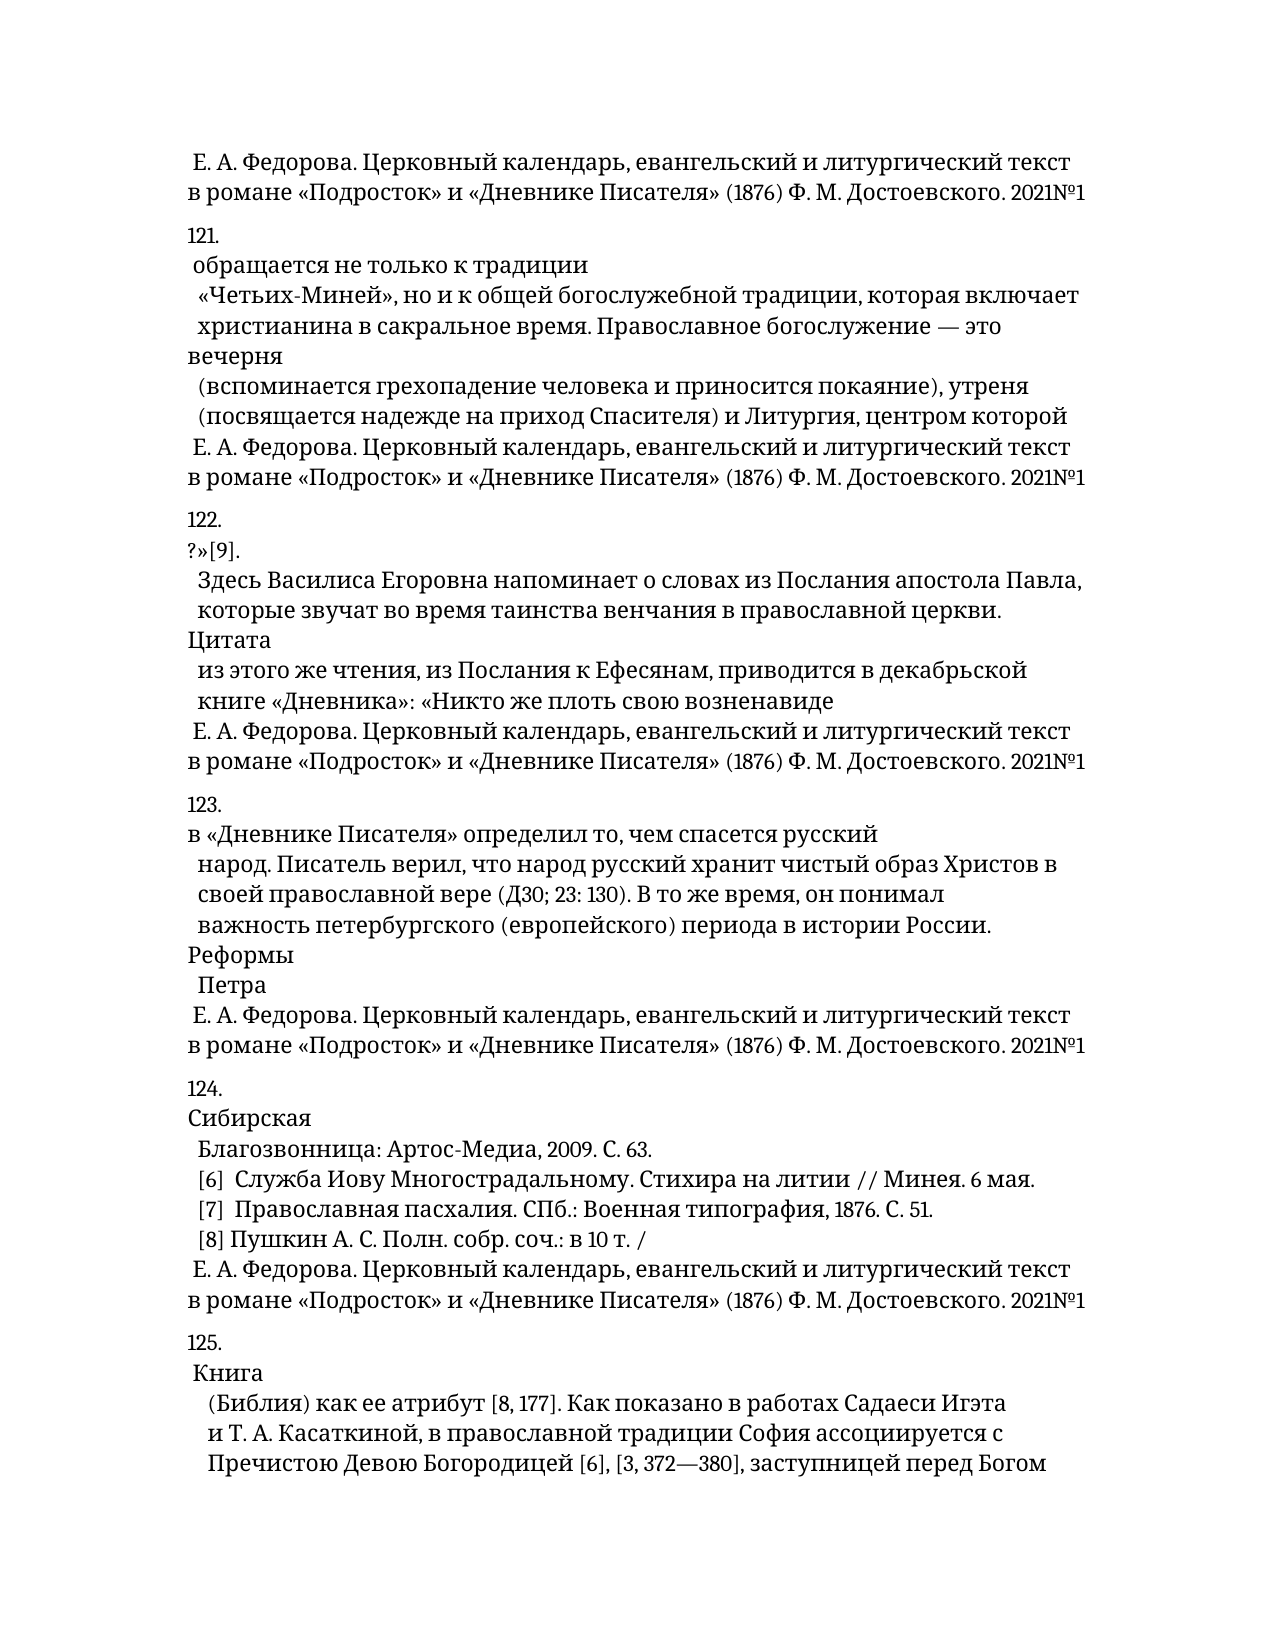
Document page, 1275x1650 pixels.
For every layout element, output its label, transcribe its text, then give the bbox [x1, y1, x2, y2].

text 121. обращается не только к традиции «Четьих-Миней», но и к общей богослужебной традиции, которая включает христианина в сакральное время. Православное богослужение — это вечерня (вспоминается грехопадение человека и приносится покаяние), утреня (посвящается надежде на приход Спасителя) и Литургия, центром которой Е. А. Федорова. Церковный календарь, евангельский и литургический текст в романе «Подросток» и «Дневнике Писателя» (1876) Ф. М. Достоевского. 2021№1 [187, 223, 1087, 491]
text 123. в «Дневнике Писателя» определил то, чем спасется русский народ. Писатель верил, что народ русский хранит чистый образ Христов в своей православной вере (Д30; 23: 130). В то же время, он понимал важность петербургского (европейского) периода в истории России. Реформы Петра Е. А. Федорова. Церковный календарь, евангельский и литургический текст в романе «Подросток» и «Дневнике Писателя» (1876) Ф. М. Достоевского. 2021№1 [187, 792, 1087, 1060]
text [187, 150, 1087, 207]
text 122. ?»[9]. Здесь Василиса Егоровна напоминает о словах из Послания апостола Павла, которые звучат во время таинства венчания в православной церкви. Цитата из этого же чтения, из Послания к Ефесянам, приводится в декабрьской книге «Дневника»: «Никто же плоть свою возненавиде Е. А. Федорова. Церковный календарь, евангельский и литургический текст в романе «Подросток» и «Дневнике Писателя» (1876) Ф. М. Достоевского. 2021№1 [187, 507, 1087, 775]
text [187, 1330, 1087, 1477]
text 124. Сибирская Благозвонница: Артос-Медиа, 2009. С. 63. [6] Служба Иову Многострадальному. Стихира на литии // Минея. 6 мая. [7] Православная пасхалия. СПб.: Военная типография, 1876. С. 51. [8] Пушкин А. С. Полн. собр. соч.: в 10 т. / Е. А. Федорова. Церковный календарь, евангельский и литургический текст в романе «Подросток» и «Дневнике Писателя» (1876) Ф. М. Достоевского. 2021№1 [187, 1076, 1087, 1314]
